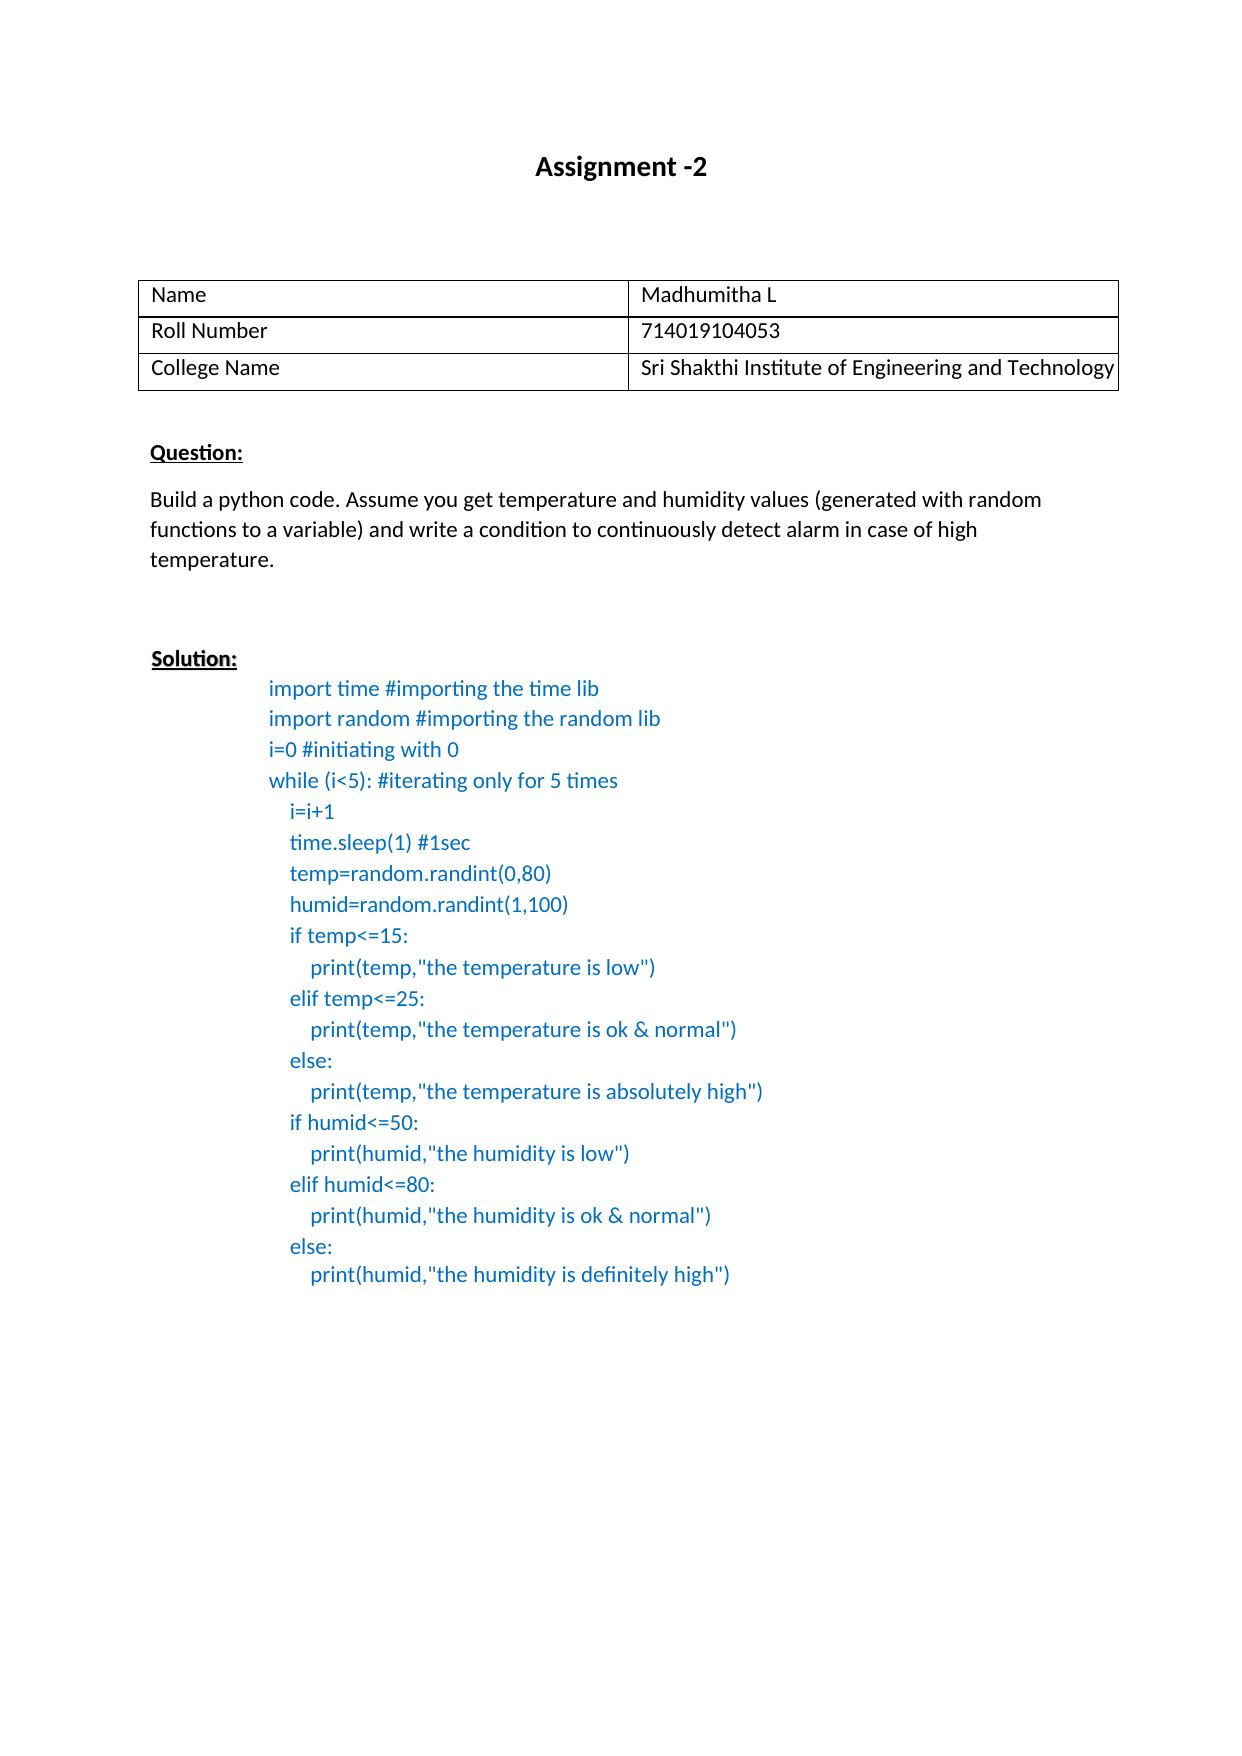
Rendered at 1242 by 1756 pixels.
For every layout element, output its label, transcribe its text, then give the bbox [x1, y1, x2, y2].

table_header Solution: [115, 646, 785, 676]
table_cell Sri Shakthi Institute of Engineering and Technology [629, 354, 1118, 390]
table_header Madhumitha L [629, 281, 1118, 316]
table_cell Roll Number [139, 318, 628, 353]
table_cell 714019104053 [629, 318, 1118, 353]
text Build a python code. Assume you get temperature and humidity values (generated with random functions to a variable) and write a condition to continuously detect alarm in case of high temperature. [150, 485, 1046, 573]
title Assignment -2 [533, 148, 709, 183]
text Question: [150, 438, 1131, 466]
table_header Name [139, 281, 628, 316]
table_cell import time #importing the time lib import random #importing the random lib i=0 #initiating with 0 while (i<5): #iterating only for 5 times i=i+1 time.sleep(1) #1sec temp=random.randint(0,80) humid=random.randint(1,100) if temp<=15: print(temp,"the temperature is low") elif temp<=25: print(temp,"the temperature is ok & normal") else: print(temp,"the temperature is absolutely high") if humid<=50: print(humid,"the humidity is low") elif humid<=80: print(humid,"the humidity is ok & normal") else: print(humid,"the humidity is definitely high") [115, 676, 785, 1293]
table_cell College Name [139, 354, 628, 390]
